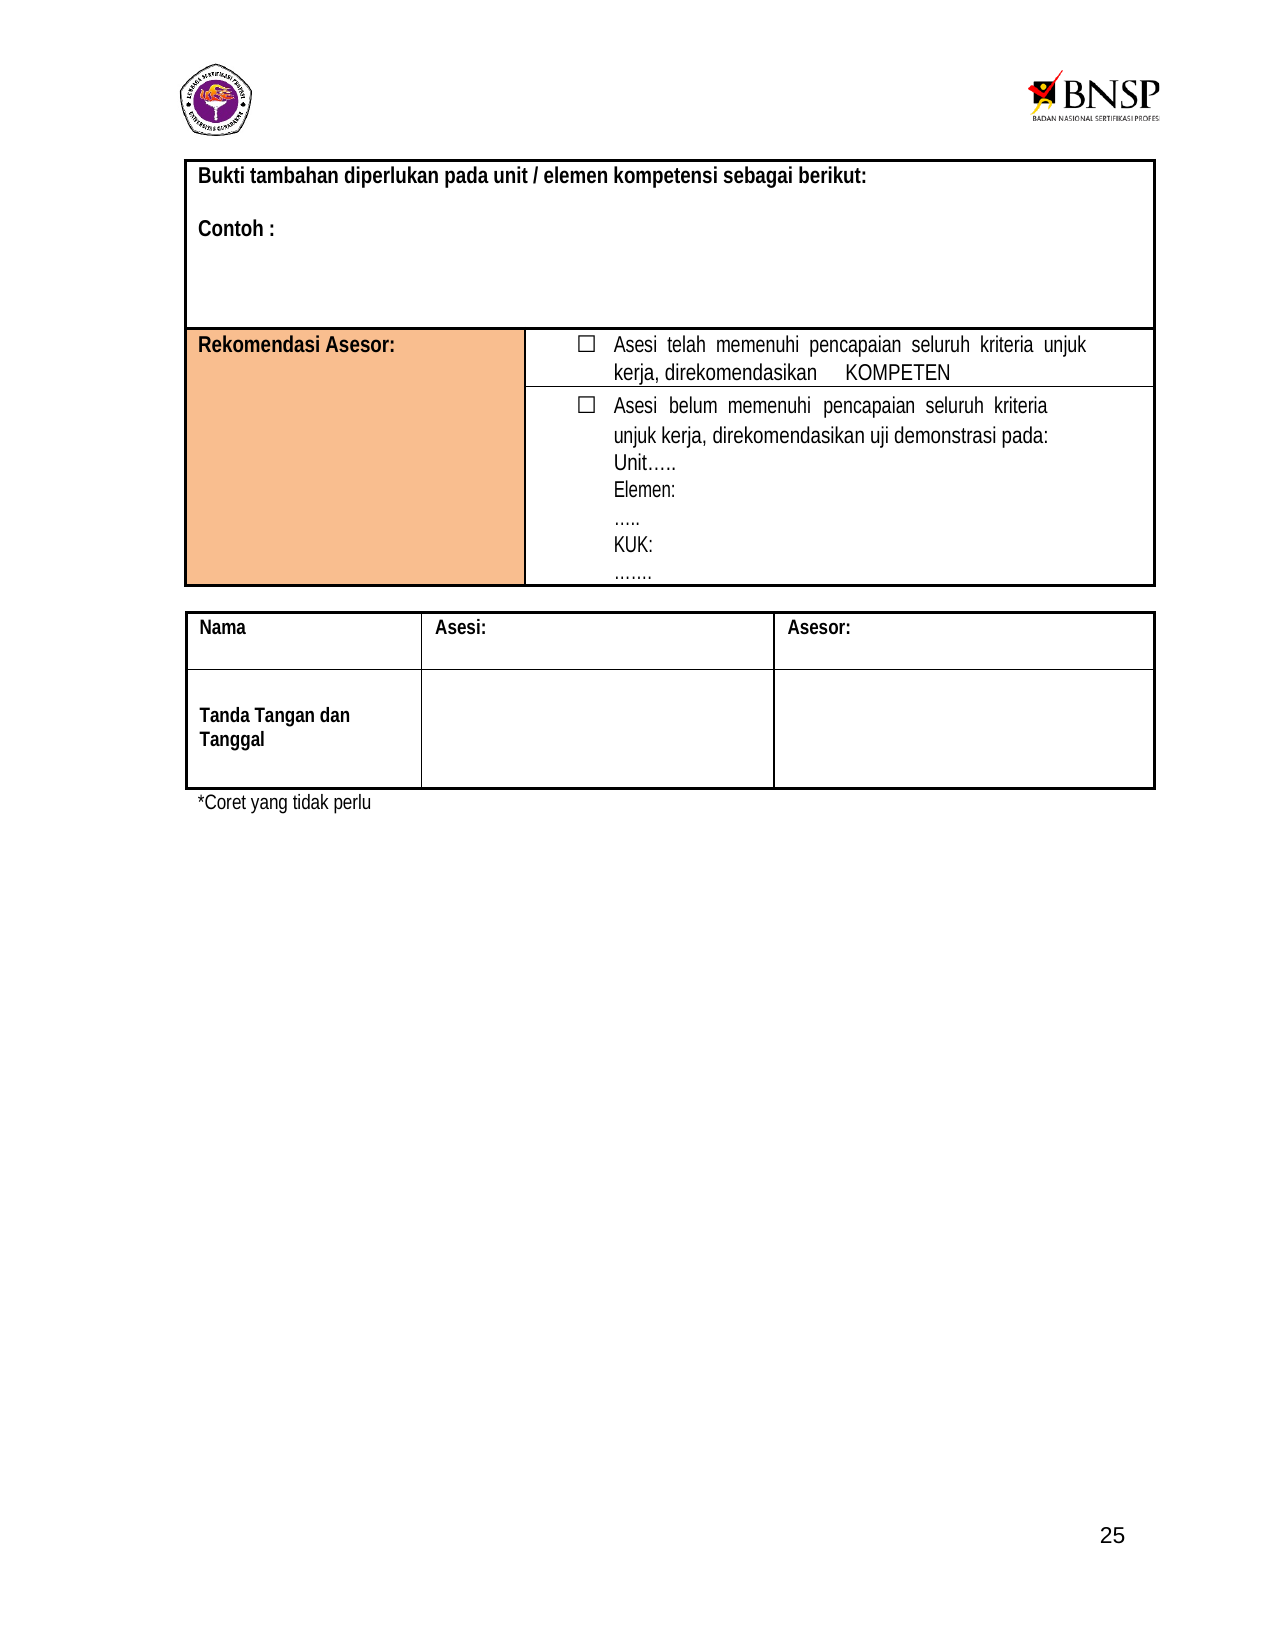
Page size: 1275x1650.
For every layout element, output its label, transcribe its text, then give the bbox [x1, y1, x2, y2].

picture [1028, 70, 1160, 121]
picture [173, 57, 258, 143]
table_header Nama [188, 614, 421, 669]
table_cell ☐ Asesi telah memenuhi pencapaian seluruh kriteria unjuk kerja, direkomendasikan KOMPETEN [526, 330, 1153, 386]
table_header Asesor: [775, 614, 1153, 669]
table_header Bukti tambahan diperlukan pada unit / elemen kompetensi sebagai berikut: Contoh : [187, 162, 1153, 327]
table_cell [422, 670, 773, 787]
table_cell Tanda Tangan dan Tanggal [188, 670, 421, 787]
table_cell ☐ Asesi belum memenuhi pencapaian seluruh kriteria unjuk kerja, direkomendasikan uji demonstrasi pada: Unit….. Elemen: ….. KUK: ……. [526, 387, 1153, 584]
text *Coret yang tidak perlu [198, 790, 1125, 814]
table_cell Rekomendasi Asesor: [187, 330, 524, 584]
table_cell [775, 670, 1153, 787]
table_header Asesi: [422, 614, 773, 669]
